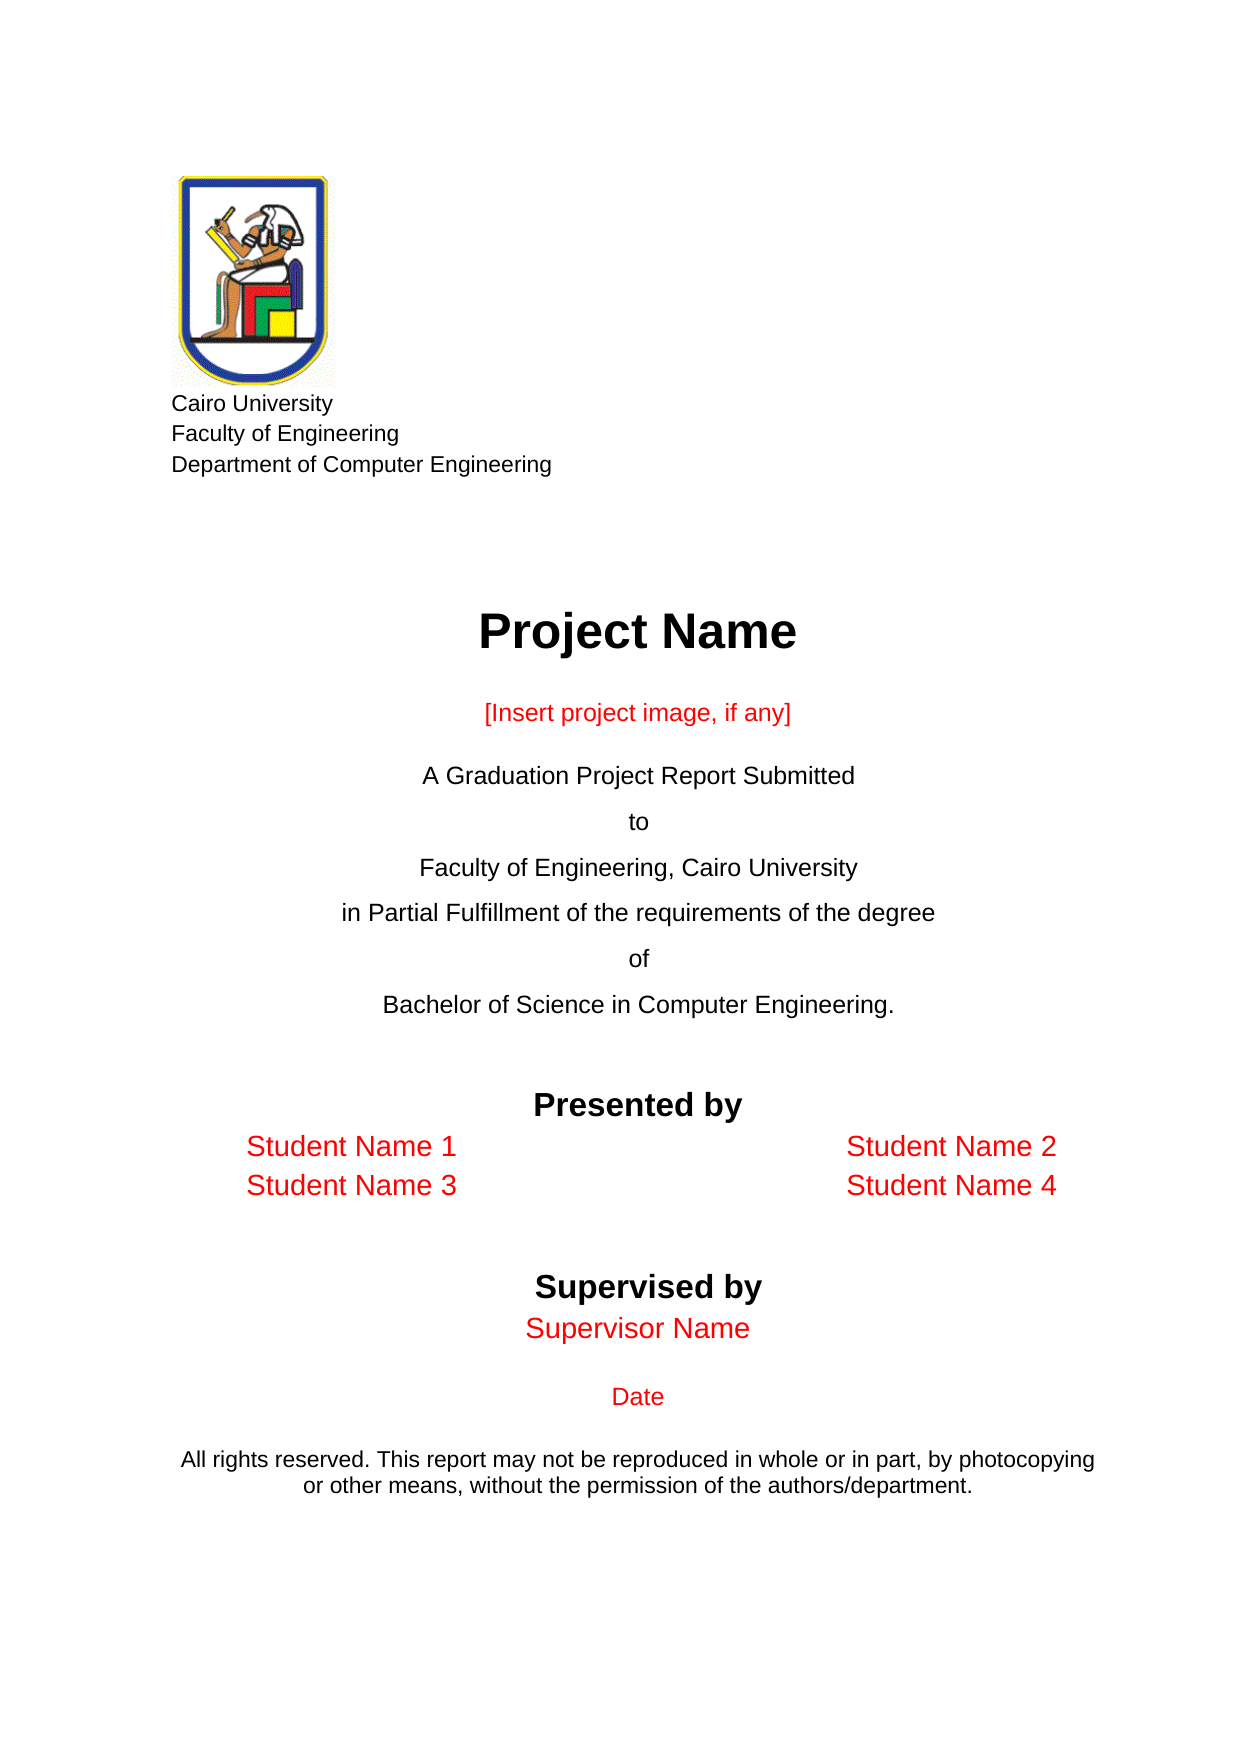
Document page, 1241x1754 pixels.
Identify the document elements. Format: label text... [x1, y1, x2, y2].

text of [251, 944, 1027, 973]
text to [251, 807, 1027, 836]
picture [171, 171, 336, 387]
text [Insert project image, if any] [171, 698, 1104, 727]
text Student Name 3 Student Name 4 [171, 1168, 1104, 1201]
text Supervised by [171, 1267, 1104, 1305]
text Cairo University [171, 390, 1104, 416]
text Bachelor of Science in Computer Engineering. [251, 990, 1027, 1018]
text Supervisor Name [171, 1311, 1104, 1344]
text Student Name 1 Student Name 2 [171, 1129, 1104, 1163]
text Date [171, 1382, 1104, 1411]
text Faculty of Engineering [171, 420, 1104, 447]
text Department of Computer Engineering [171, 451, 1104, 477]
text Presented by [171, 1085, 1104, 1123]
text Faculty of Engineering, Cairo University [251, 852, 1027, 881]
text in Partial Fulfillment of the requirements of the degree [251, 898, 1027, 927]
text All rights reserved. This report may not be reproduced in whole or in part, by photocopying or other means, without the permission of the authors/department. [171, 1446, 1104, 1498]
text A Graduation Project Report Submitted [251, 761, 1027, 790]
text Project Name [171, 602, 1104, 659]
